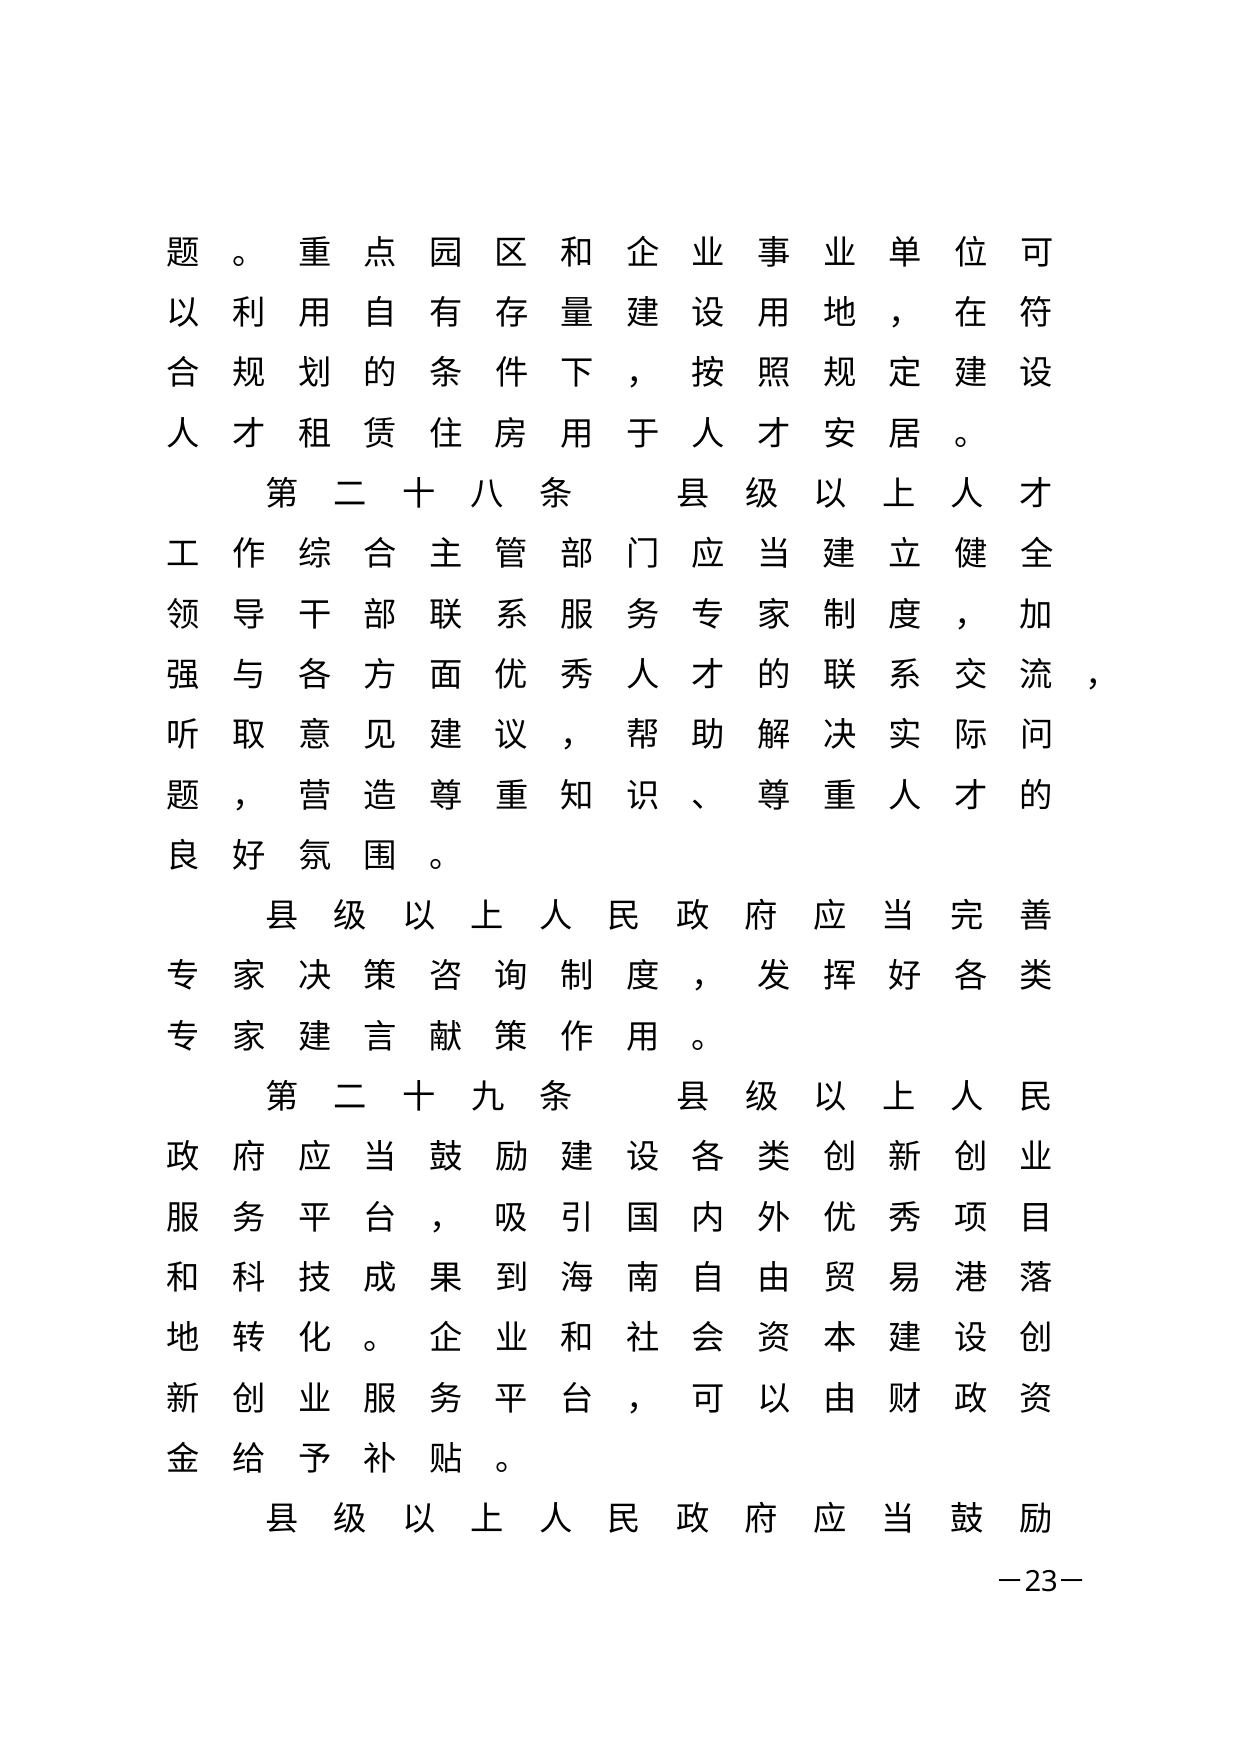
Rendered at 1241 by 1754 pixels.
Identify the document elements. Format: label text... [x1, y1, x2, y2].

text 县级以上人民政府应当完善专家决策咨询制度，发挥好各类专家建言献策作用。 [167, 883, 1085, 1064]
text 第二十九条 县级以上人民政府应当鼓励建设各类创新创业服务平台，吸引国内外优秀项目和科技成果到海南自由贸易港落地转化。企业和社会资本建设创新创业服务平台，可以由财政资金给予补贴。 [167, 1064, 1085, 1486]
text 鼓励人才智力密集的重点园区和有条件的企业事业单位完善人才配套服务设施，解决人才的幼儿托育、子女教育、医疗等问题。重点园区和企业事业单位可以利用自有存量建设用地，在符合规划的条件下，按照规定建设人才租赁住房用于人才安居。 [167, 219, 1085, 461]
text 县级以上人民政府应当鼓励社会组织、企业和个人通过人才投等创投方式，加大对人才创新创业的投融资支持；鼓励金融机构开发人才贷等金融产品、保险机构开发人才险等保险产品，为人才创新创业提供金融保险服务。 [167, 1486, 1085, 1546]
text 第二十八条 县级以上人才工作综合主管部门应当建立健全领导干部联系服务专家制度，加强与各方面优秀人才的联系交流，听取意见建议，帮助解决实际问题，营造尊重知识、尊重人才的良好氛围。 [167, 461, 1085, 883]
